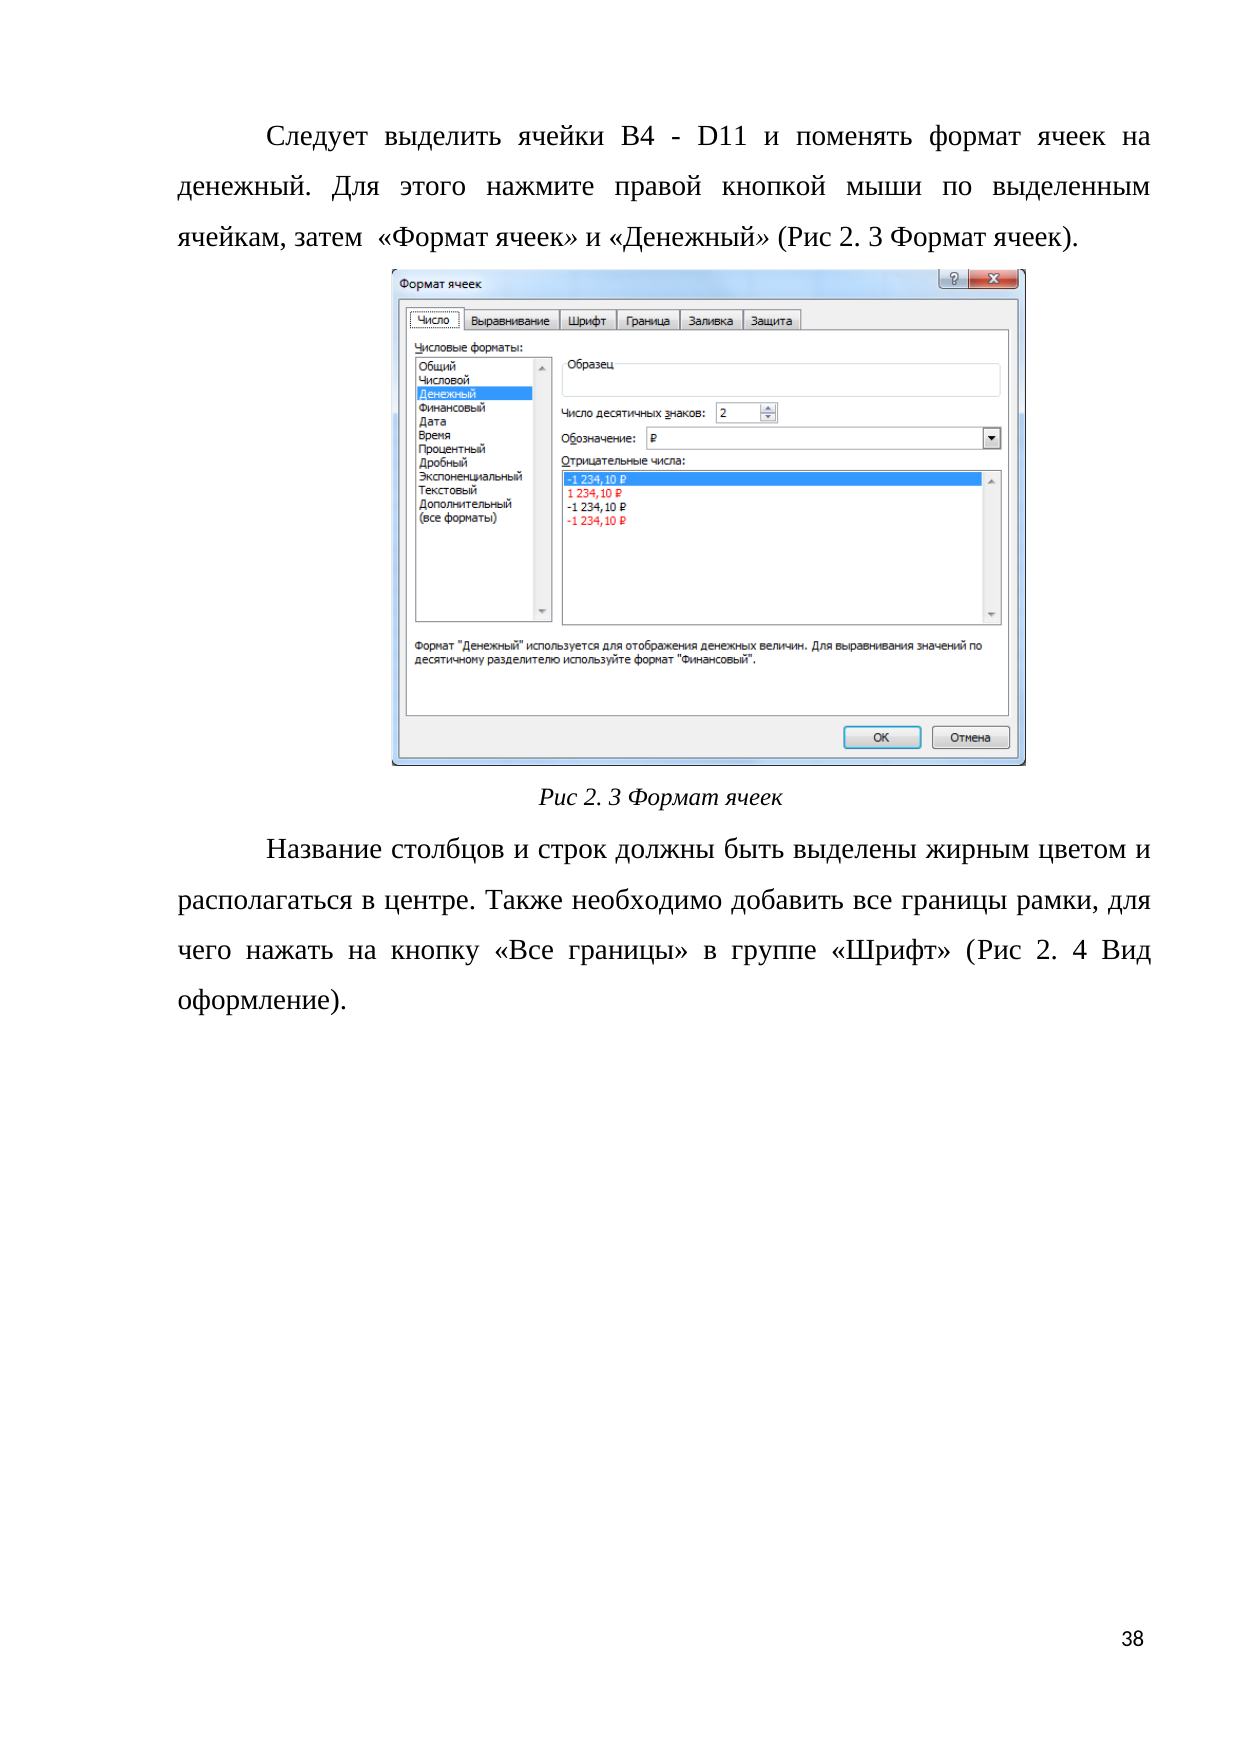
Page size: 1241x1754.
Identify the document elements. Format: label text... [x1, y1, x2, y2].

text Рис 2. 3 Формат ячеек [177, 782, 1144, 811]
text Следует выделить ячейки B4 - D11 и поменять формат ячеек на денежный. Для этого нажмите правой кнопкой мыши по выделенным ячейкам, затем «Формат ячеек» и «Денежный» (рис 2. 3 Формат ячеек). [177, 118, 1152, 252]
text Название столбцов и строк должны быть выделены жирным цветом и располагаться в центре. Также необходимо добавить все границы рамки, для чего нажать на кнопку «Все границы» в группе «Шрифт» (рис 2. 4 Вид оформление). [177, 831, 1152, 1016]
picture [391, 269, 1026, 766]
